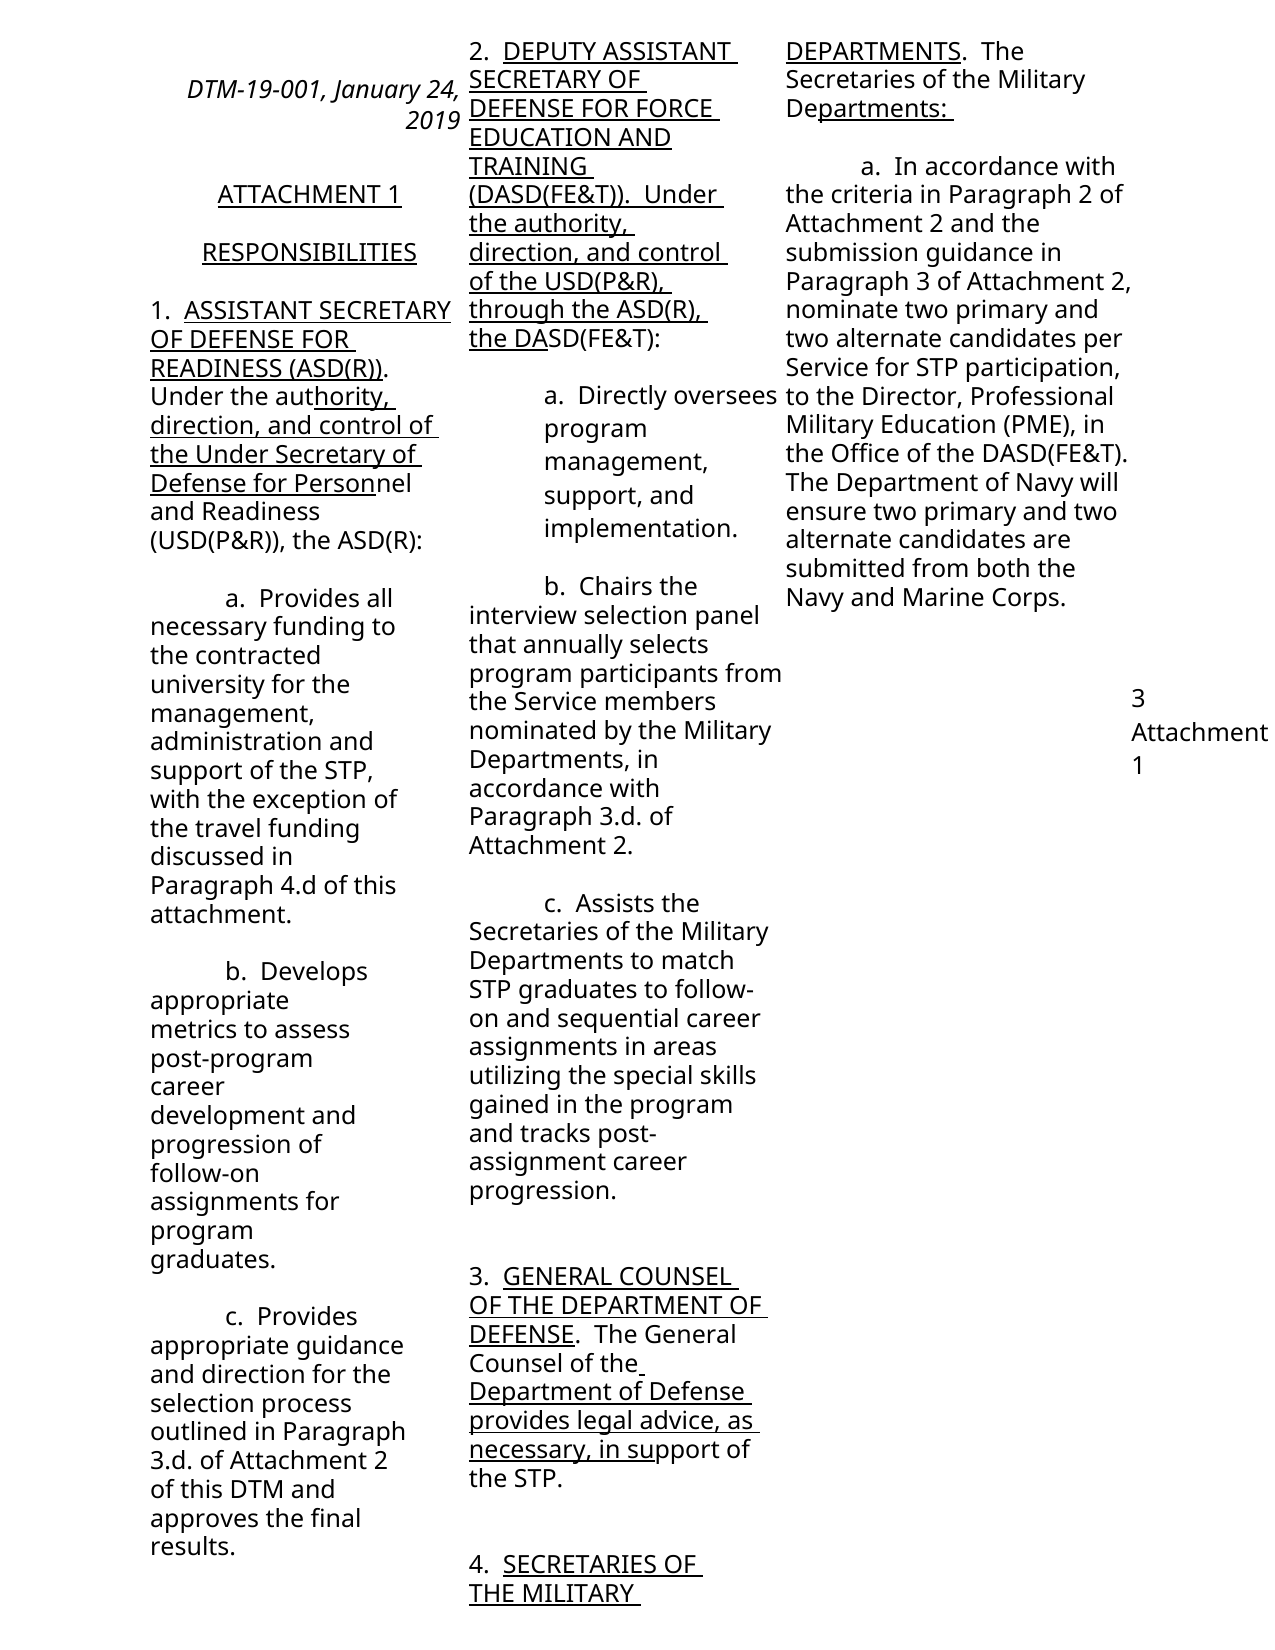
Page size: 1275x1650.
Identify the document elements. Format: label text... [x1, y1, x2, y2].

text a. Directly oversees program management, support, and implementation. [544, 377, 785, 544]
text 4. SECRETARIES OF THE MILITARY DEPARTMENTS. The Secretaries of the Military Departments: [469, 1550, 740, 1608]
text b. Develops appropriate metrics to assess post-program career development and progression of follow-on assignments for program graduates. [150, 958, 379, 1274]
text 1. ASSISTANT SECRETARY OF DEFENSE FOR READINESS (ASD(R)). Under the authority, direction, and control of the Under Secretary of Defense for Personnel and Readiness (USD(P&R)), the ASD(R): [150, 297, 454, 555]
text c. Provides appropriate guidance and direction for the selection process outlined in Paragraph 3.d. of Attachment 2 of this DTM and approves the final results. [150, 1303, 409, 1562]
text a. In accordance with the criteria in Paragraph 2 of Attachment 2 and the submission guidance in Paragraph 3 of Attachment 2, nominate two primary and two alternate candidates per Service for STP participation, to the Director, Professional Military Education (PME), in the Office of the DASD(FE&T). The Department of Navy will ensure two primary and two alternate candidates are submitted from both the Navy and Marine Corps. [785, 152, 1133, 612]
text 4. SECRETARIES OF THE MILITARY DEPARTMENTS. The Secretaries of the Military Departments: [785, 37, 1088, 123]
text b. Chairs the interview selection panel that annually selects program participants from the Service members nominated by the Military Departments, in accordance with Paragraph 3.d. of Attachment 2. [469, 573, 785, 860]
text ATTACHMENT 1 [150, 177, 469, 210]
text DTM-19-001, January 24, 2019 [150, 74, 460, 135]
text a. Provides all necessary funding to the contracted university for the management, administration and support of the STP, with the exception of the travel funding discussed in Paragraph 4.d of this attachment. [150, 584, 409, 929]
text 3 Attachment 1 [1131, 681, 1269, 781]
text RESPONSIBILITIES [150, 234, 469, 268]
text 3. GENERAL COUNSEL OF THE DEPARTMENT OF DEFENSE. The General Counsel of the Department of Defense provides legal advice, as necessary, in support of the STP. [469, 1263, 770, 1493]
text 2. DEPUTY ASSISTANT SECRETARY OF DEFENSE FOR FORCE EDUCATION AND TRAINING (DASD(FE&T)). Under the authority, direction, and control of the USD(P&R), through the ASD(R), the DASD(FE&T): [469, 37, 740, 353]
text c. Assists the Secretaries of the Military Departments to match STP graduates to follow-on and sequential career assignments in areas utilizing the special skills gained in the program and tracks post-assignment career progression. [469, 889, 770, 1205]
